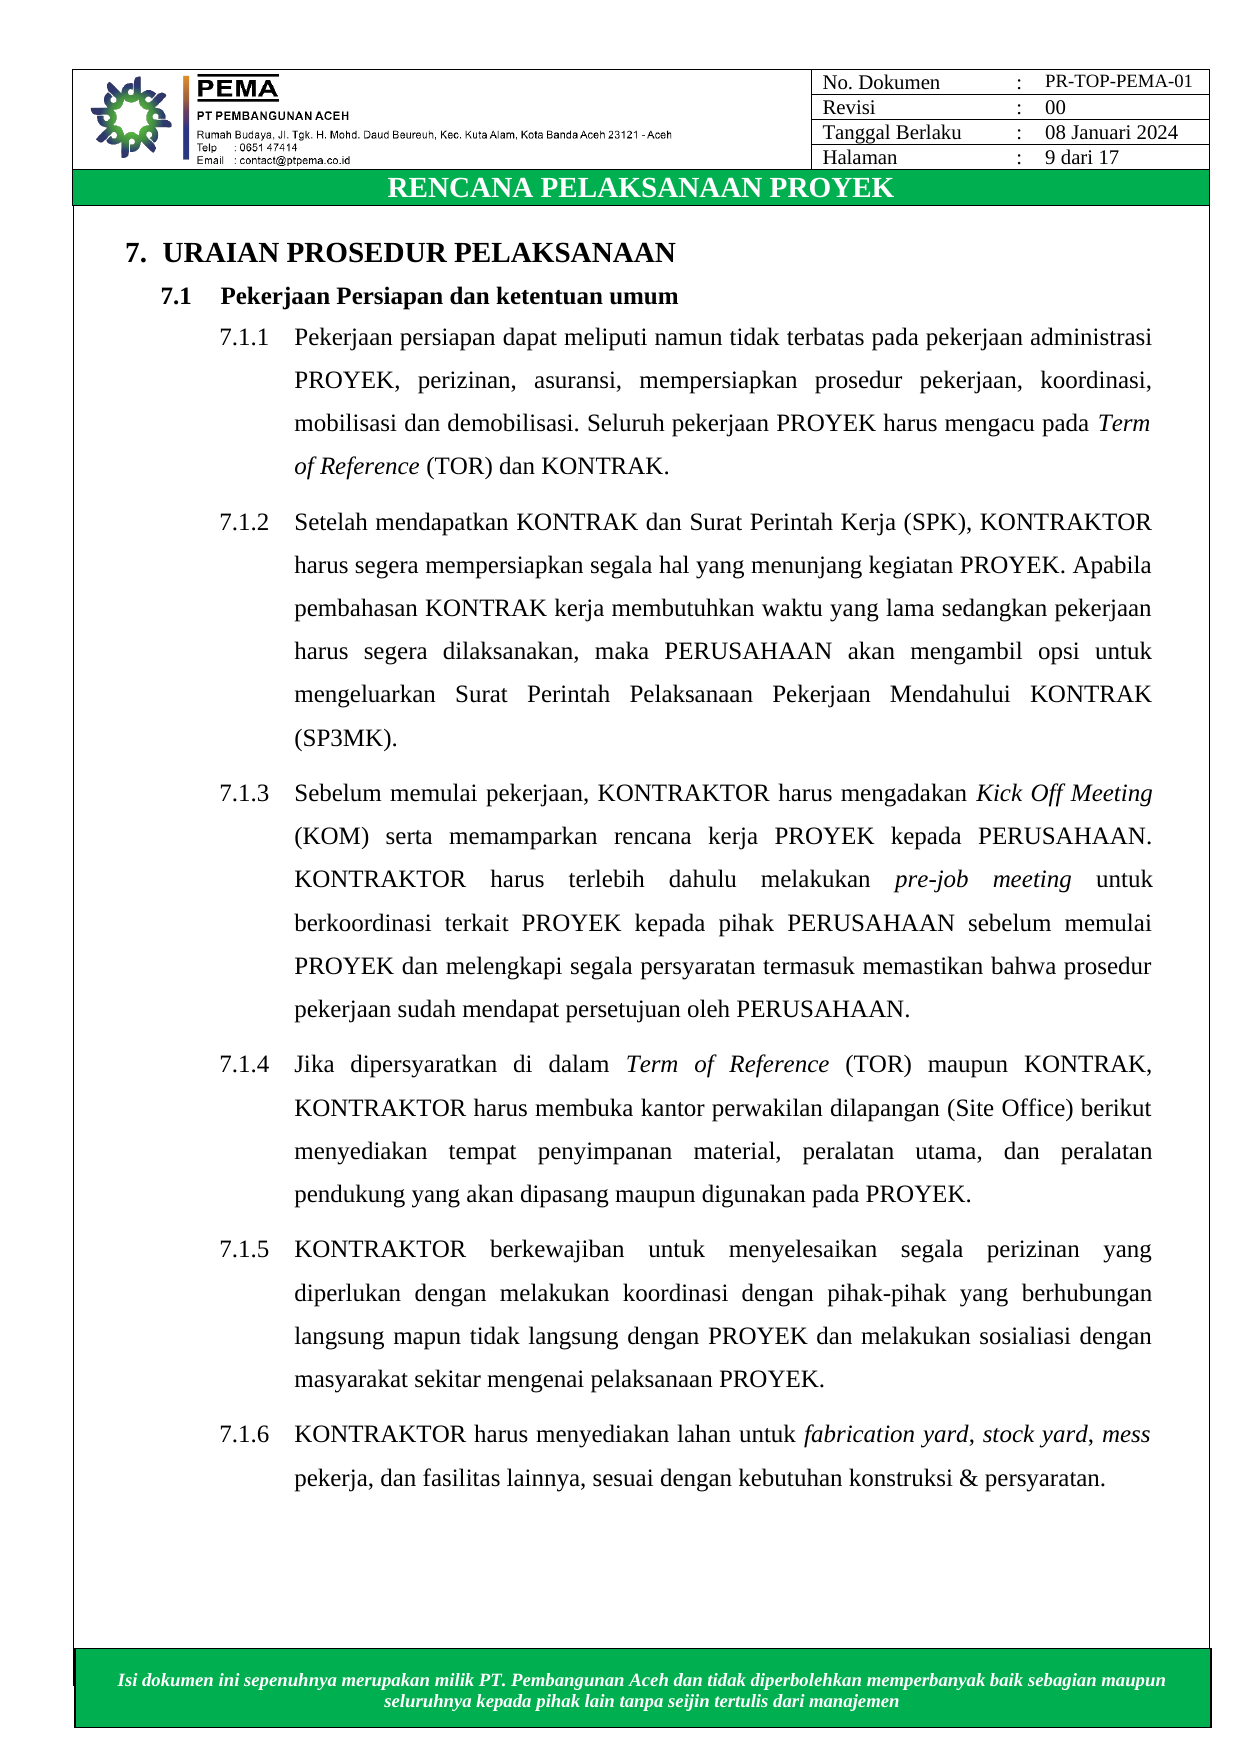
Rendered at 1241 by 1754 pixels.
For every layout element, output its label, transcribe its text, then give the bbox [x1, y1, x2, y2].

subtitle KONTRAKTOR harus menyediakan lahan untuk fabrication yard, stock yard, mess pekerja, dan fasilitas lainnya, sesuai dengan kebutuhan konstruksi & persyaratan. [219, 1419, 1153, 1491]
subtitle Setelah mendapatkan KONTRAK dan Surat Perintah Kerja (SPK), KONTRAKTOR harus segera mempersiapkan segala hal yang menunjang kegiatan PROYEK. Apabila pembahasan KONTRAK kerja membutuhkan waktu yang lama sedangkan pekerjaan harus segera dilaksanakan, maka PERUSAHAAN akan mengambil opsi untuk mengeluarkan Surat Perintah Pelaksanaan Pekerjaan Mendahului KONTRAK (SP3MK). [219, 507, 1153, 751]
subtitle Pekerjaan persiapan dapat meliputi namun tidak terbatas pada pekerjaan administrasi PROYEK, perizinan, asuransi, mempersiapkan prosedur pekerjaan, koordinasi, mobilisasi dan demobilisasi. Seluruh pekerjaan PROYEK harus mengacu pada Term of Reference (TOR) dan KONTRAK. [219, 322, 1153, 480]
subtitle Jika dipersyaratkan di dalam Term of Reference (TOR) maupun KONTRAK, KONTRAKTOR harus membuka kantor perwakilan dilapangan (Site Office) berikut menyediakan tempat penyimpanan material, peralatan utama, dan peralatan pendukung yang akan dipasang maupun digunakan pada PROYEK. [219, 1049, 1153, 1208]
subtitle KONTRAKTOR berkewajiban untuk menyelesaikan segala perizinan yang diperlukan dengan melakukan koordinasi dengan pihak-pihak yang berhubungan langsung mapun tidak langsung dengan PROYEK dan melakukan sosialiasi dengan masyarakat sekitar mengenai pelaksanaan PROYEK. [219, 1234, 1153, 1393]
picture [87, 74, 672, 167]
subtitle Sebelum memulai pekerjaan, KONTRAKTOR harus mengadakan Kick Off Meeting (KOM) serta memamparkan rencana kerja PROYEK kepada PERUSAHAAN. KONTRAKTOR harus terlebih dahulu melakukan pre-job meeting untuk berkoordinasi terkait PROYEK kepada pihak PERUSAHAAN sebelum memulai PROYEK dan melengkapi segala persyaratan termasuk memastikan bahwa prosedur pekerjaan sudah mendapat persetujuan oleh PERUSAHAAN. [219, 778, 1153, 1023]
list Pekerjaan Persiapan dan ketentuan umum [160, 281, 1153, 309]
subtitle URAIAN PROSEDUR PELAKSANAAN [125, 235, 1153, 268]
